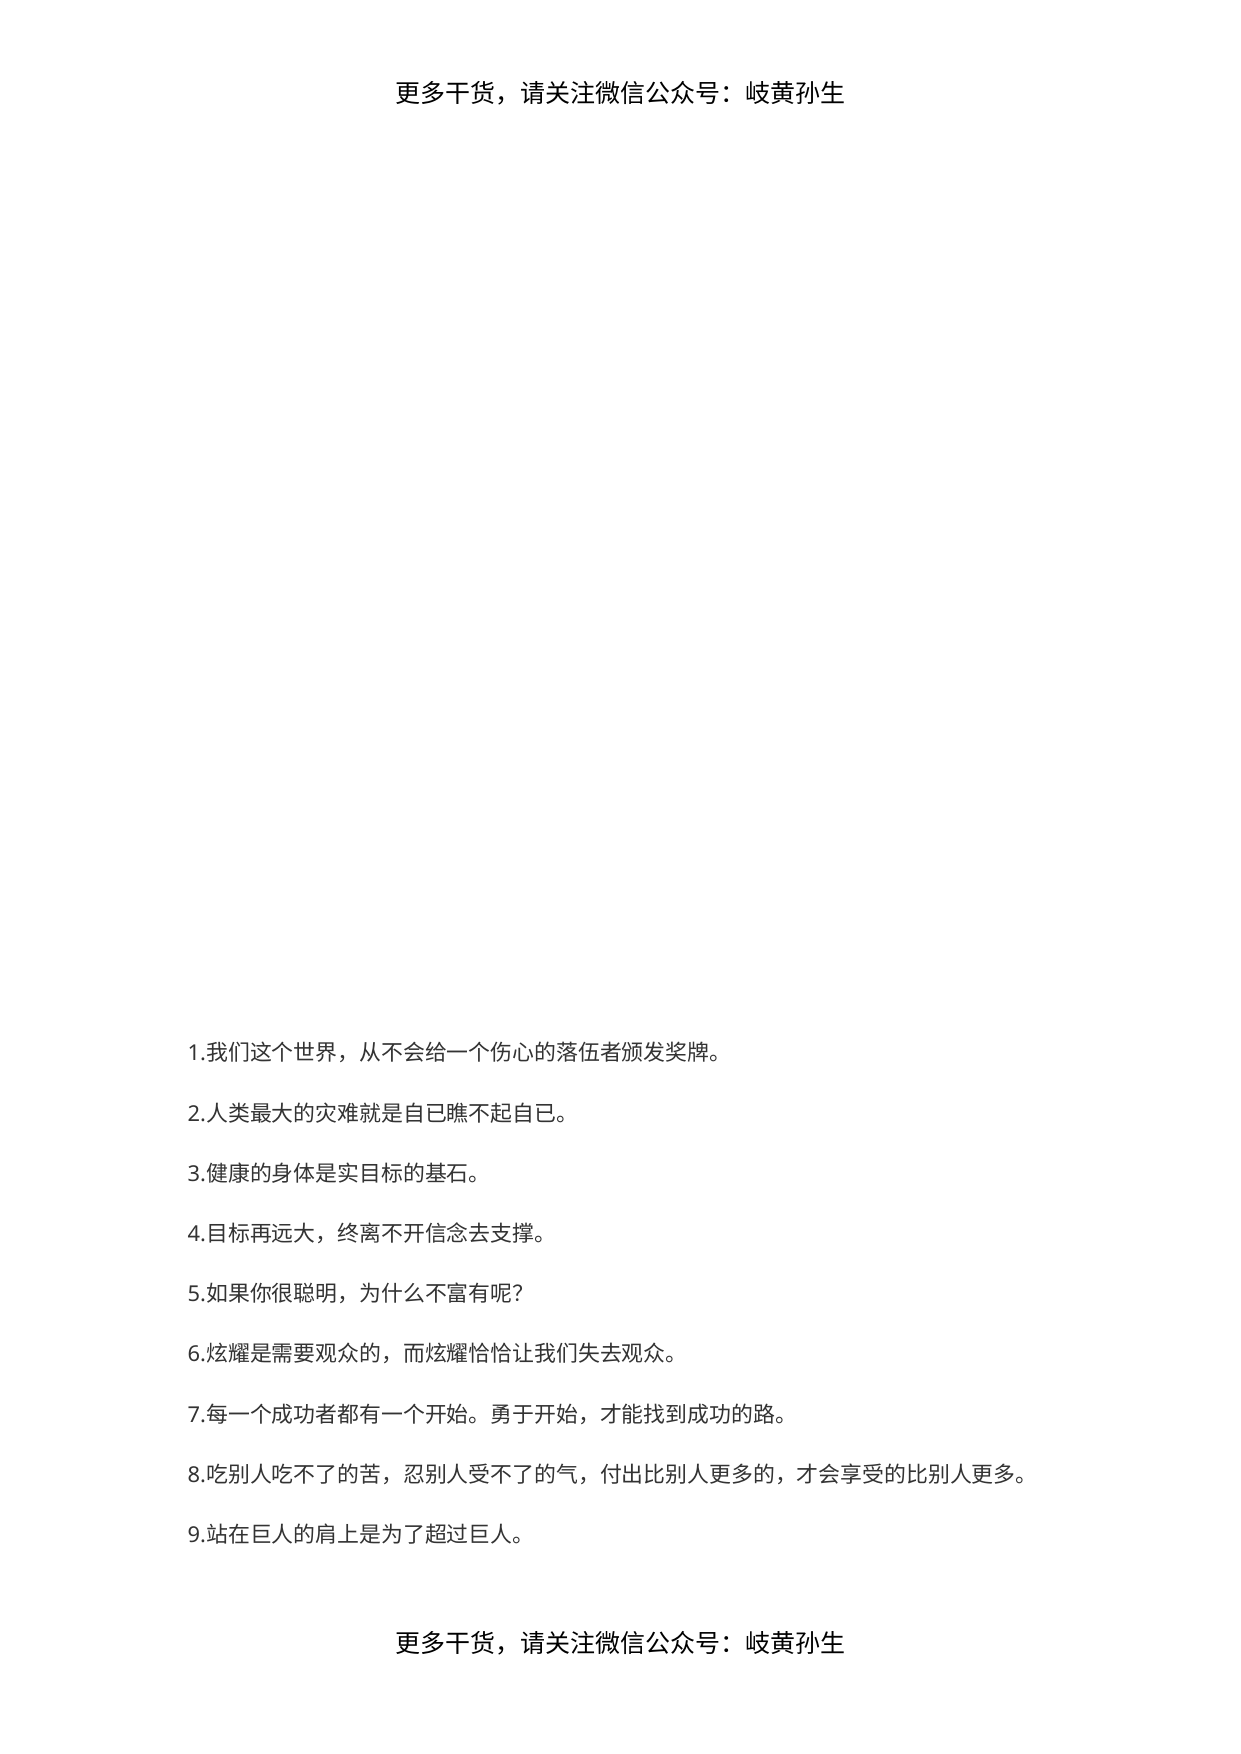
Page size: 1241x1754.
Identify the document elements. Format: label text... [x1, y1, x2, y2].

text 3.健康的身体是实目标的基石。 [187, 1156, 1053, 1188]
text 4.目标再远大，终离不开信念去支撑。 [187, 1216, 1053, 1248]
text 1.我们这个世界，从不会给一个伤心的落伍者颁发奖牌。 [187, 1035, 1053, 1067]
text 8.吃别人吃不了的苦，忍别人受不了的气，付出比别人更多的，才会享受的比别人更多。 [187, 1457, 1053, 1489]
text 6.炫耀是需要观众的，而炫耀恰恰让我们失去观众。 [187, 1336, 1053, 1368]
text 5.如果你很聪明，为什么不富有呢？ [187, 1276, 1053, 1308]
text 9.站在巨人的肩上是为了超过巨人。 [187, 1517, 1053, 1549]
text 2.人类最大的灾难就是自已瞧不起自已。 [187, 1096, 1053, 1127]
text 7.每一个成功者都有一个开始。勇于开始，才能找到成功的路。 [187, 1397, 1053, 1428]
